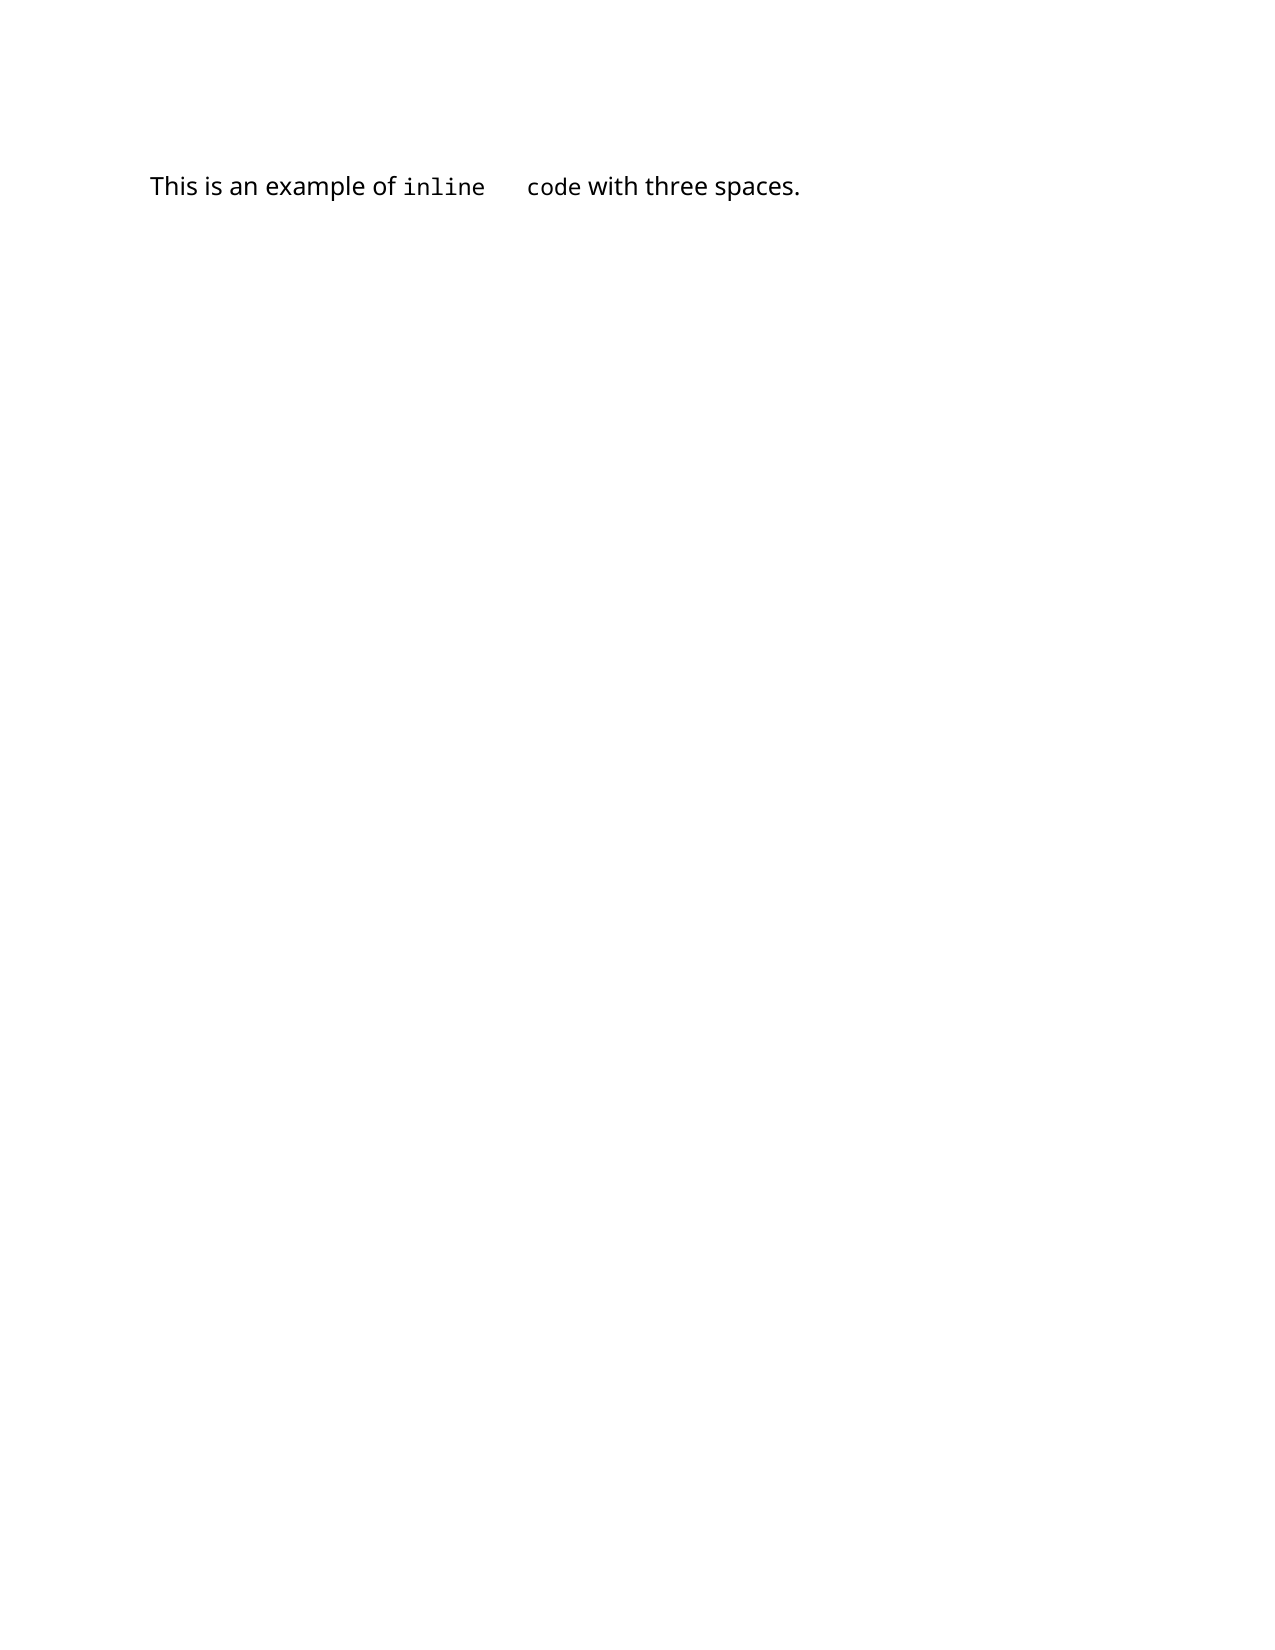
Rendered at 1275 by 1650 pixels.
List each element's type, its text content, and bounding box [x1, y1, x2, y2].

text This is an example of inline code with three spaces. [150, 169, 1125, 203]
